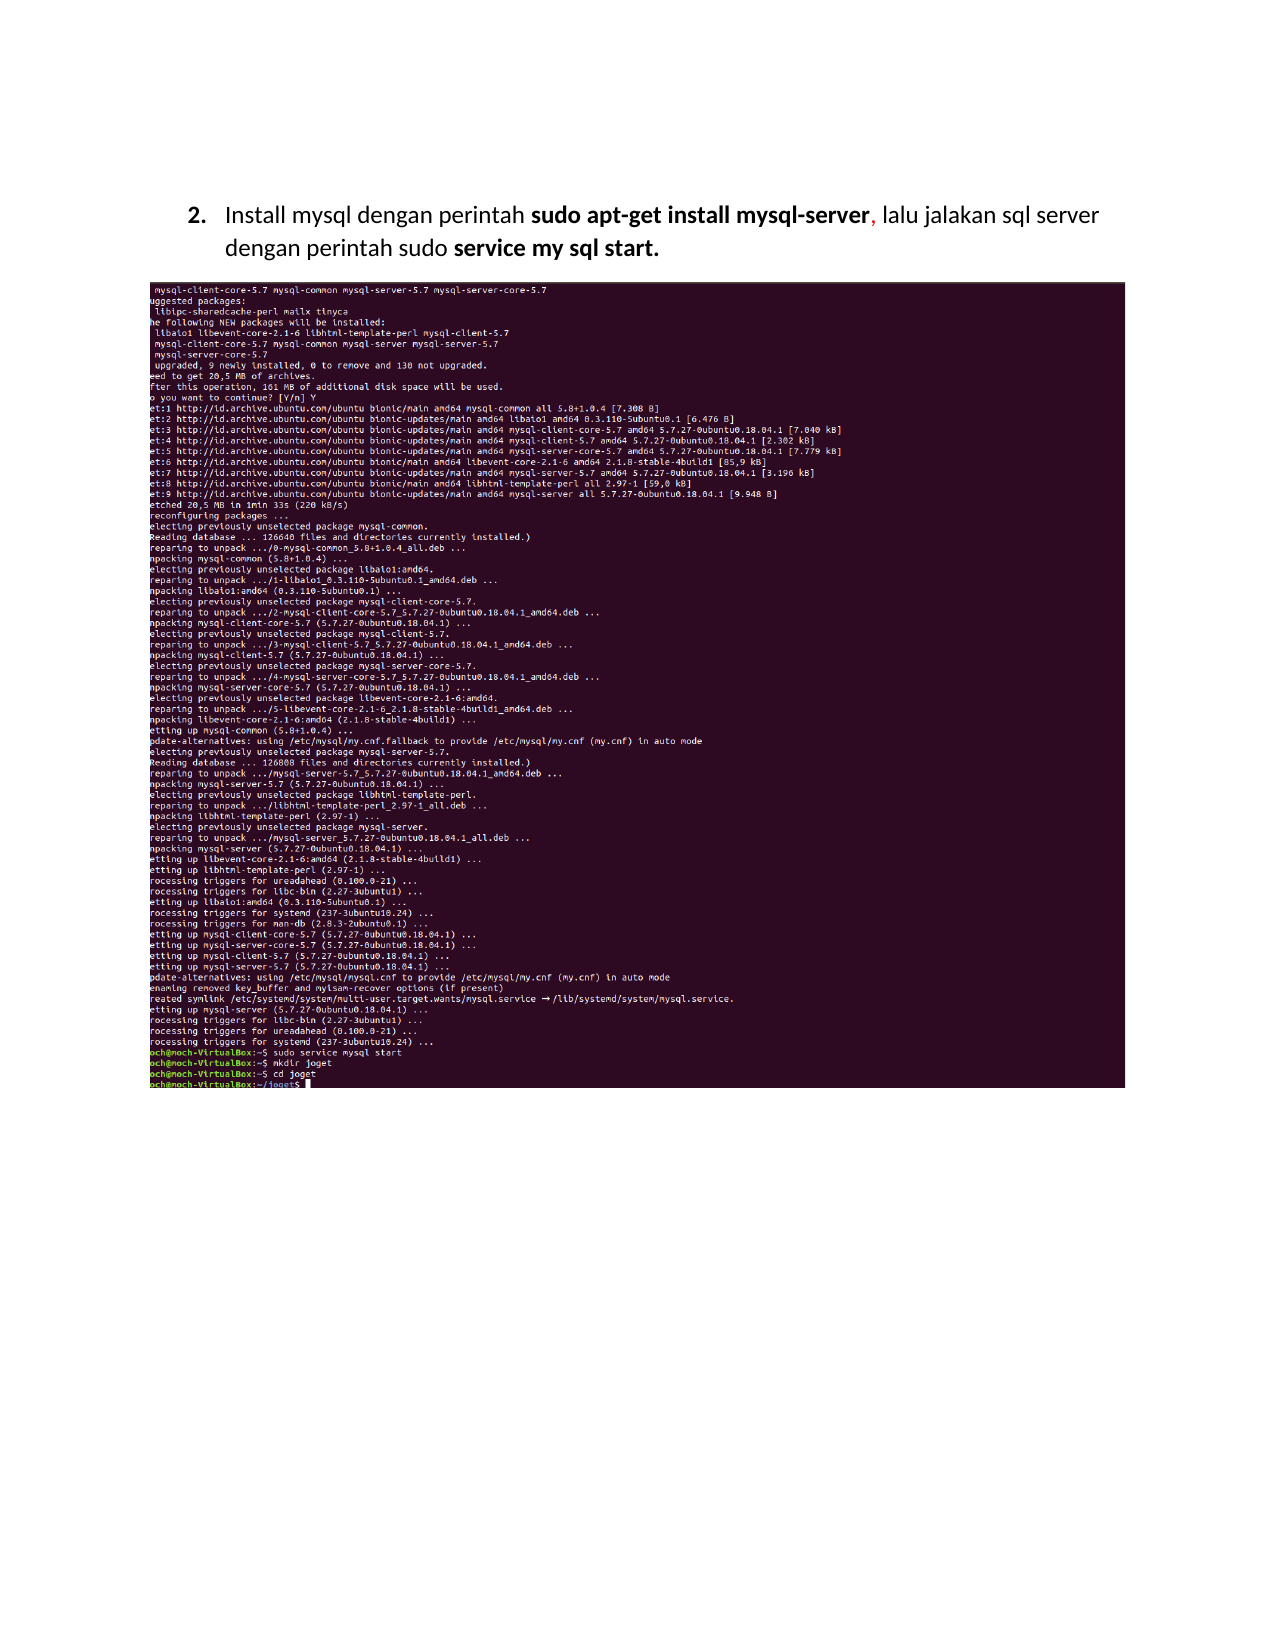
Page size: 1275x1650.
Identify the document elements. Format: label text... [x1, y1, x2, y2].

list Install mysql dengan perintah sudo apt-get install mysql-server, lalu jalakan sql server dengan perintah sudo service my sql start. [187, 199, 1125, 263]
picture [150, 282, 1125, 1088]
